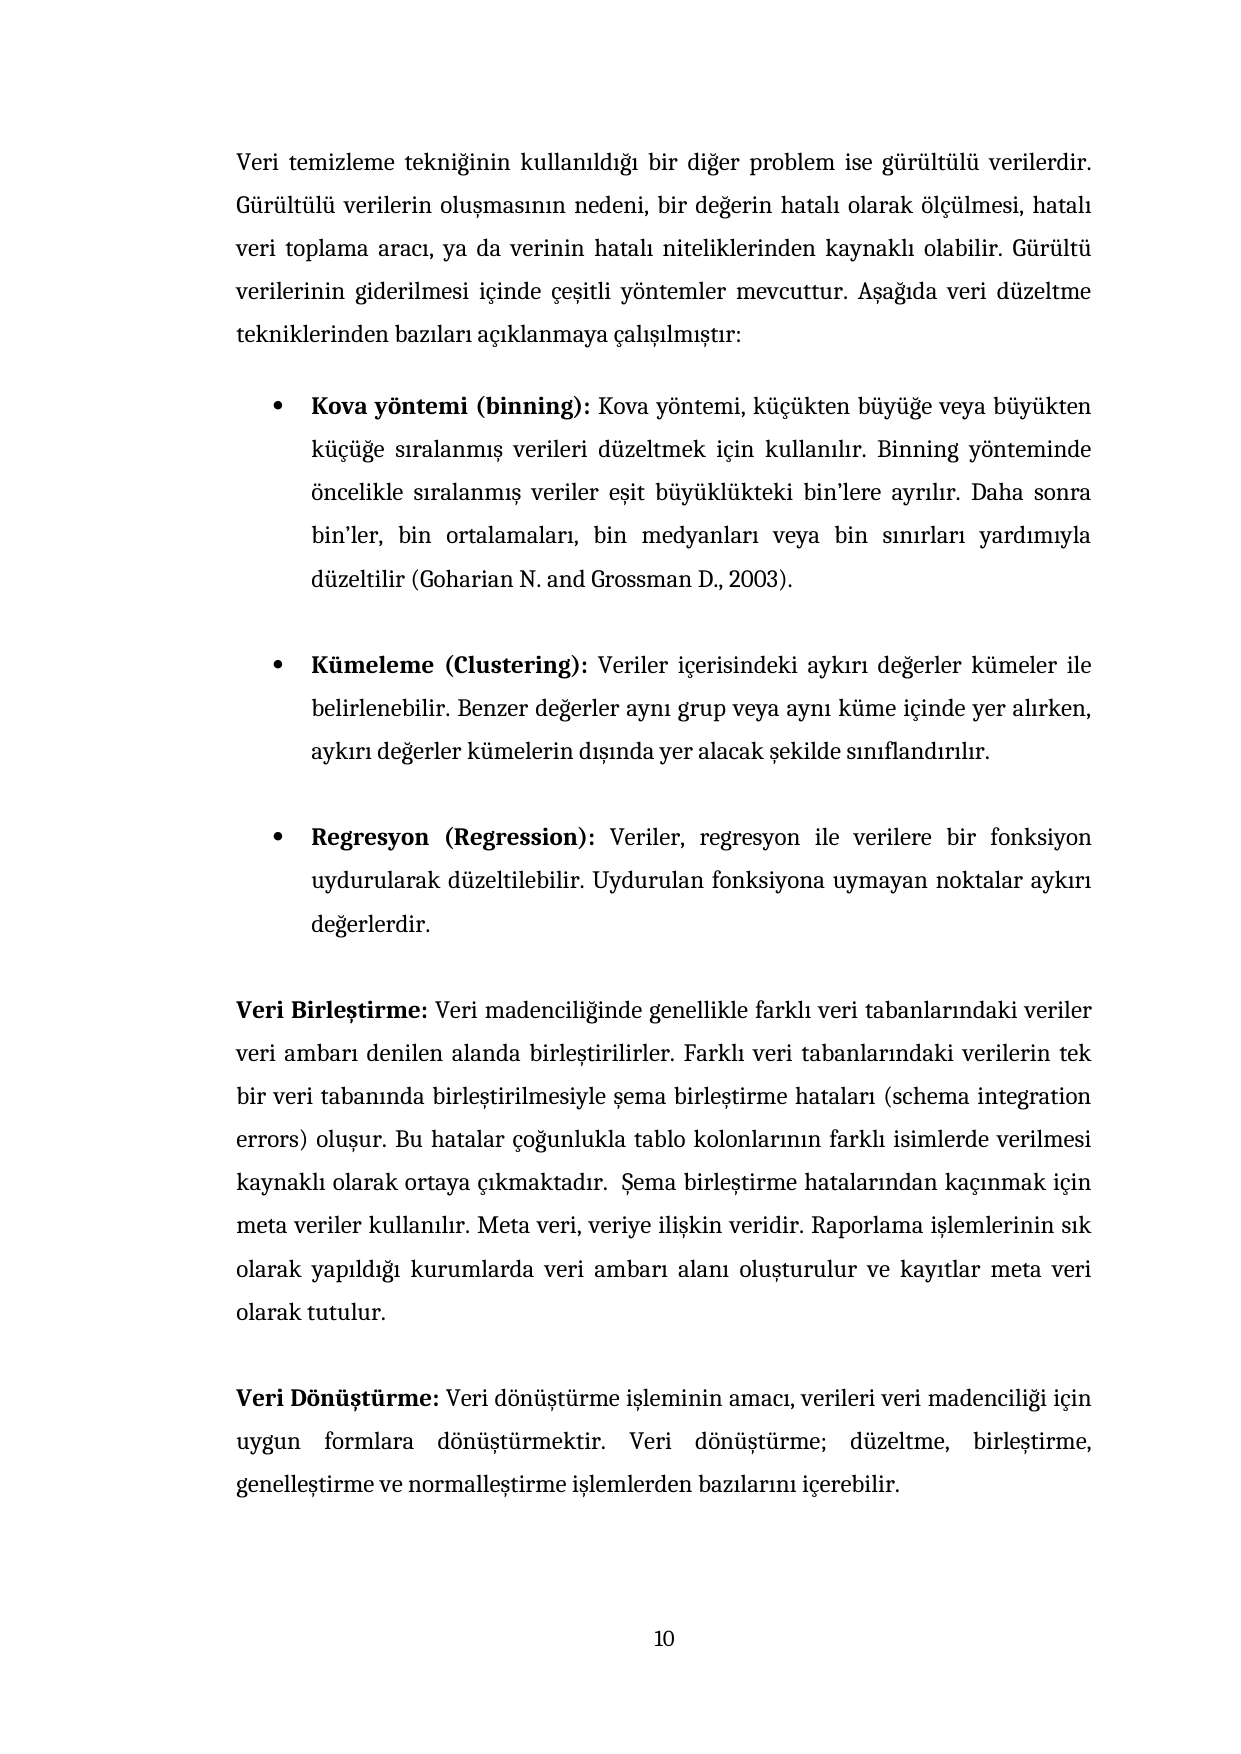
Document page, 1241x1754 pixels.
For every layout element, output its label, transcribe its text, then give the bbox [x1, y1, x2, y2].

list Kümeleme (Clustering): Veriler içerisindeki aykırı değerler kümeler ile belirlenebilir. Benzer değerler aynı grup veya aynı küme içinde yer alırken, aykırı değerler kümelerin dışında yer alacak şekilde sınıflandırılır. [274, 651, 1092, 766]
list Kova yöntemi (binning): Kova yöntemi, küçükten büyüğe veya büyükten küçüğe sıralanmış verileri düzeltmek için kullanılır. Binning yönteminde öncelikle sıralanmış veriler eşit büyüklükteki bin’lere ayrılır. Daha sonra bin’ler, bin ortalamaları, bin medyanları veya bin sınırları yardımıyla düzeltilir (Goharian N. and Grossman D., 2003). [274, 392, 1092, 593]
text Veri temizleme tekniğinin kullanıldığı bir diğer problem ise gürültülü verilerdir. Gürültülü verilerin oluşmasının nedeni, bir değerin hatalı olarak ölçülmesi, hatalı veri toplama aracı, ya da verinin hatalı niteliklerinden kaynaklı olabilir. Gürültü verilerinin giderilmesi içinde çeşitli yöntemler mevcuttur. Aşağıda veri düzeltme tekniklerinden bazıları açıklanmaya çalışılmıştır: [236, 148, 1092, 349]
list Regresyon (Regression): Veriler, regresyon ile verilere bir fonksiyon uydurularak düzeltilebilir. Uydurulan fonksiyona uymayan noktalar aykırı değerlerdir. [274, 823, 1092, 938]
text Veri Birleştirme: Veri madenciliğinde genellikle farklı veri tabanlarındaki veriler veri ambarı denilen alanda birleştirilirler. Farklı veri tabanlarındaki verilerin tek bir veri tabanında birleştirilmesiyle şema birleştirme hataları (schema integration errors) oluşur. Bu hatalar çoğunlukla tablo kolonlarının farklı isimlerde verilmesi kaynaklı olarak ortaya çıkmaktadır. Şema birleştirme hatalarından kaçınmak için meta veriler kullanılır. Meta veri, veriye ilişkin veridir. Raporlama işlemlerinin sık olarak yapıldığı kurumlarda veri ambarı alanı oluşturulur ve kayıtlar meta veri olarak tutulur. [236, 996, 1092, 1326]
text Veri Dönüştürme: Veri dönüştürme işleminin amacı, verileri veri madenciliği için uygun formlara dönüştürmektir. Veri dönüştürme; düzeltme, birleştirme, genelleştirme ve normalleştirme işlemlerden bazılarını içerebilir. [236, 1384, 1092, 1499]
